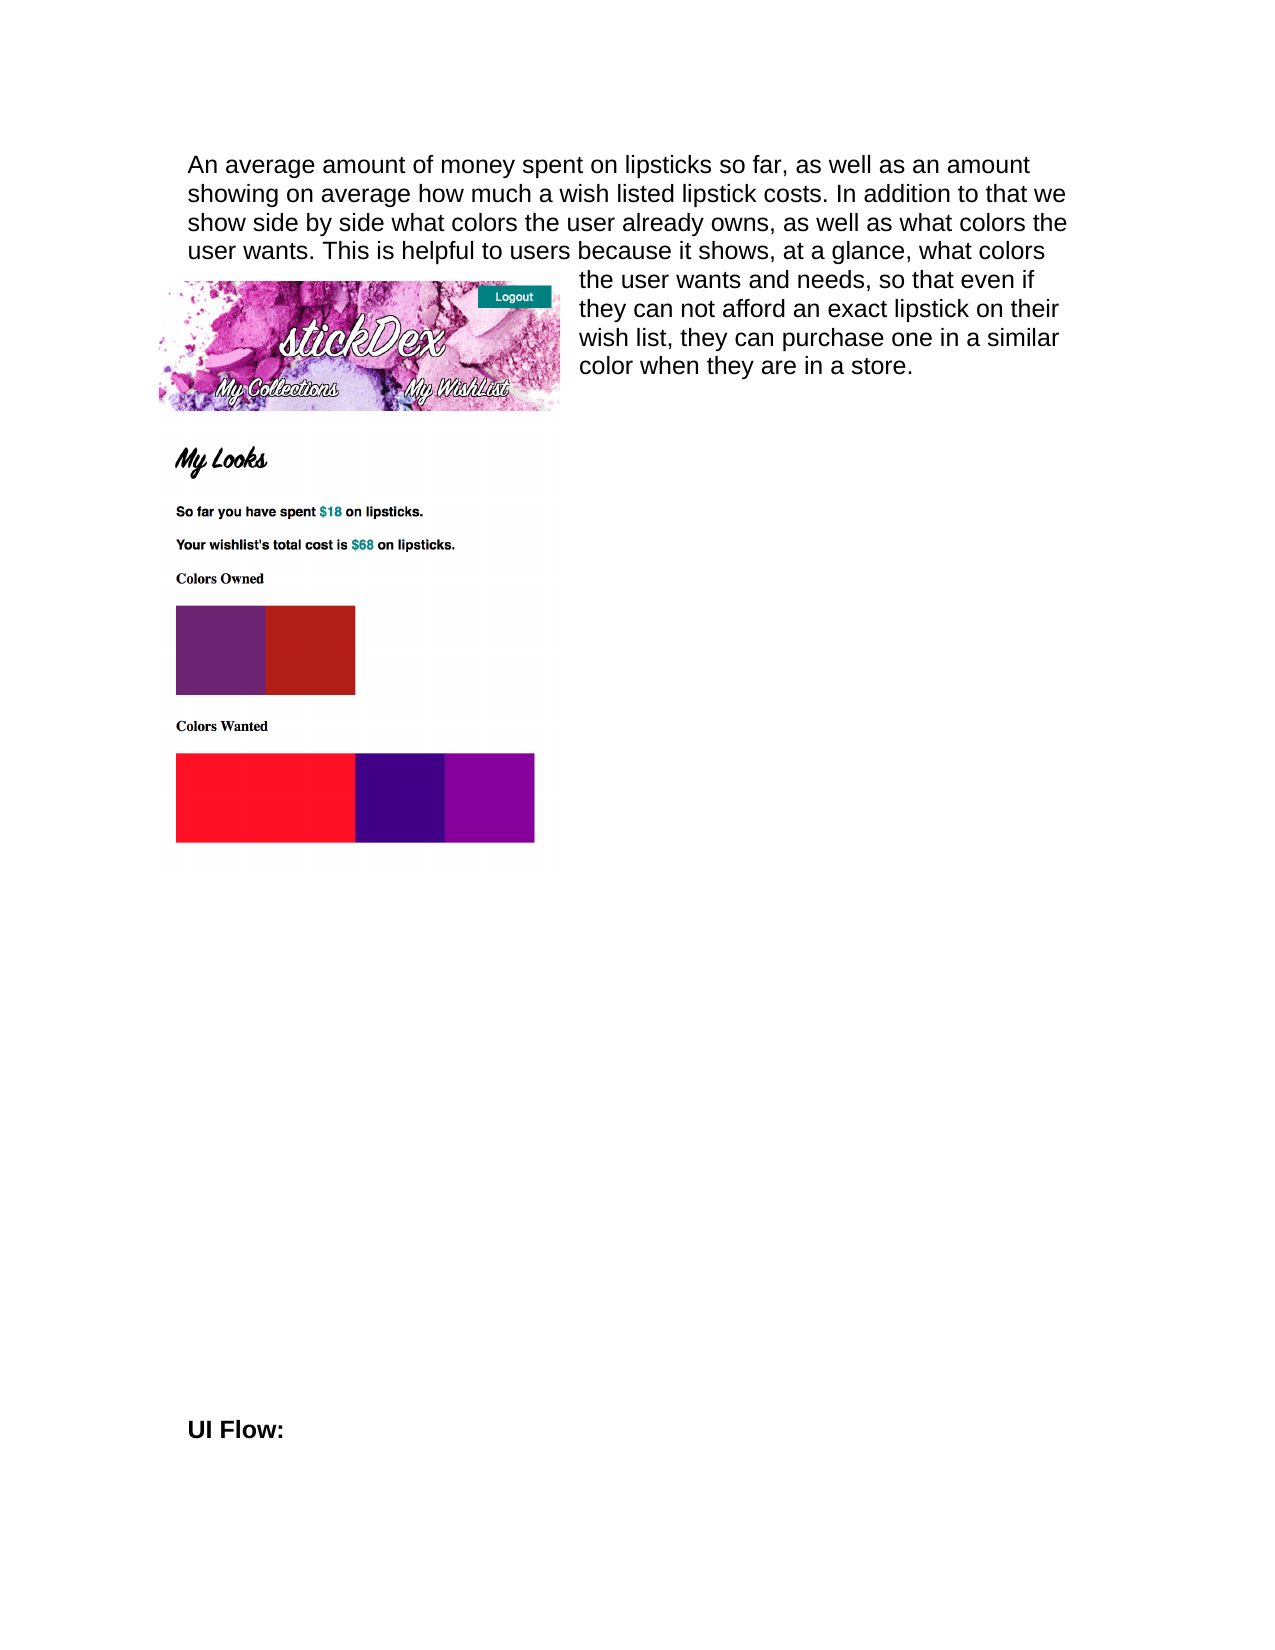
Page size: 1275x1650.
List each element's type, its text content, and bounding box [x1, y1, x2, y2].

picture [158, 281, 561, 872]
text An average amount of money spent on lipsticks so far, as well as an amount showing on average how much a wish listed lipstick costs. In addition to that we show side by side what colors the user already owns, as well as what colors the user wants. This is helpful to users because it shows, at a glance, what colors the user wants and needs, so that even if they can not afford an exact lipstick on their wish list, they can purchase one in a similar color when they are in a store. [187, 150, 1087, 380]
text UI Flow: [187, 1415, 1087, 1444]
